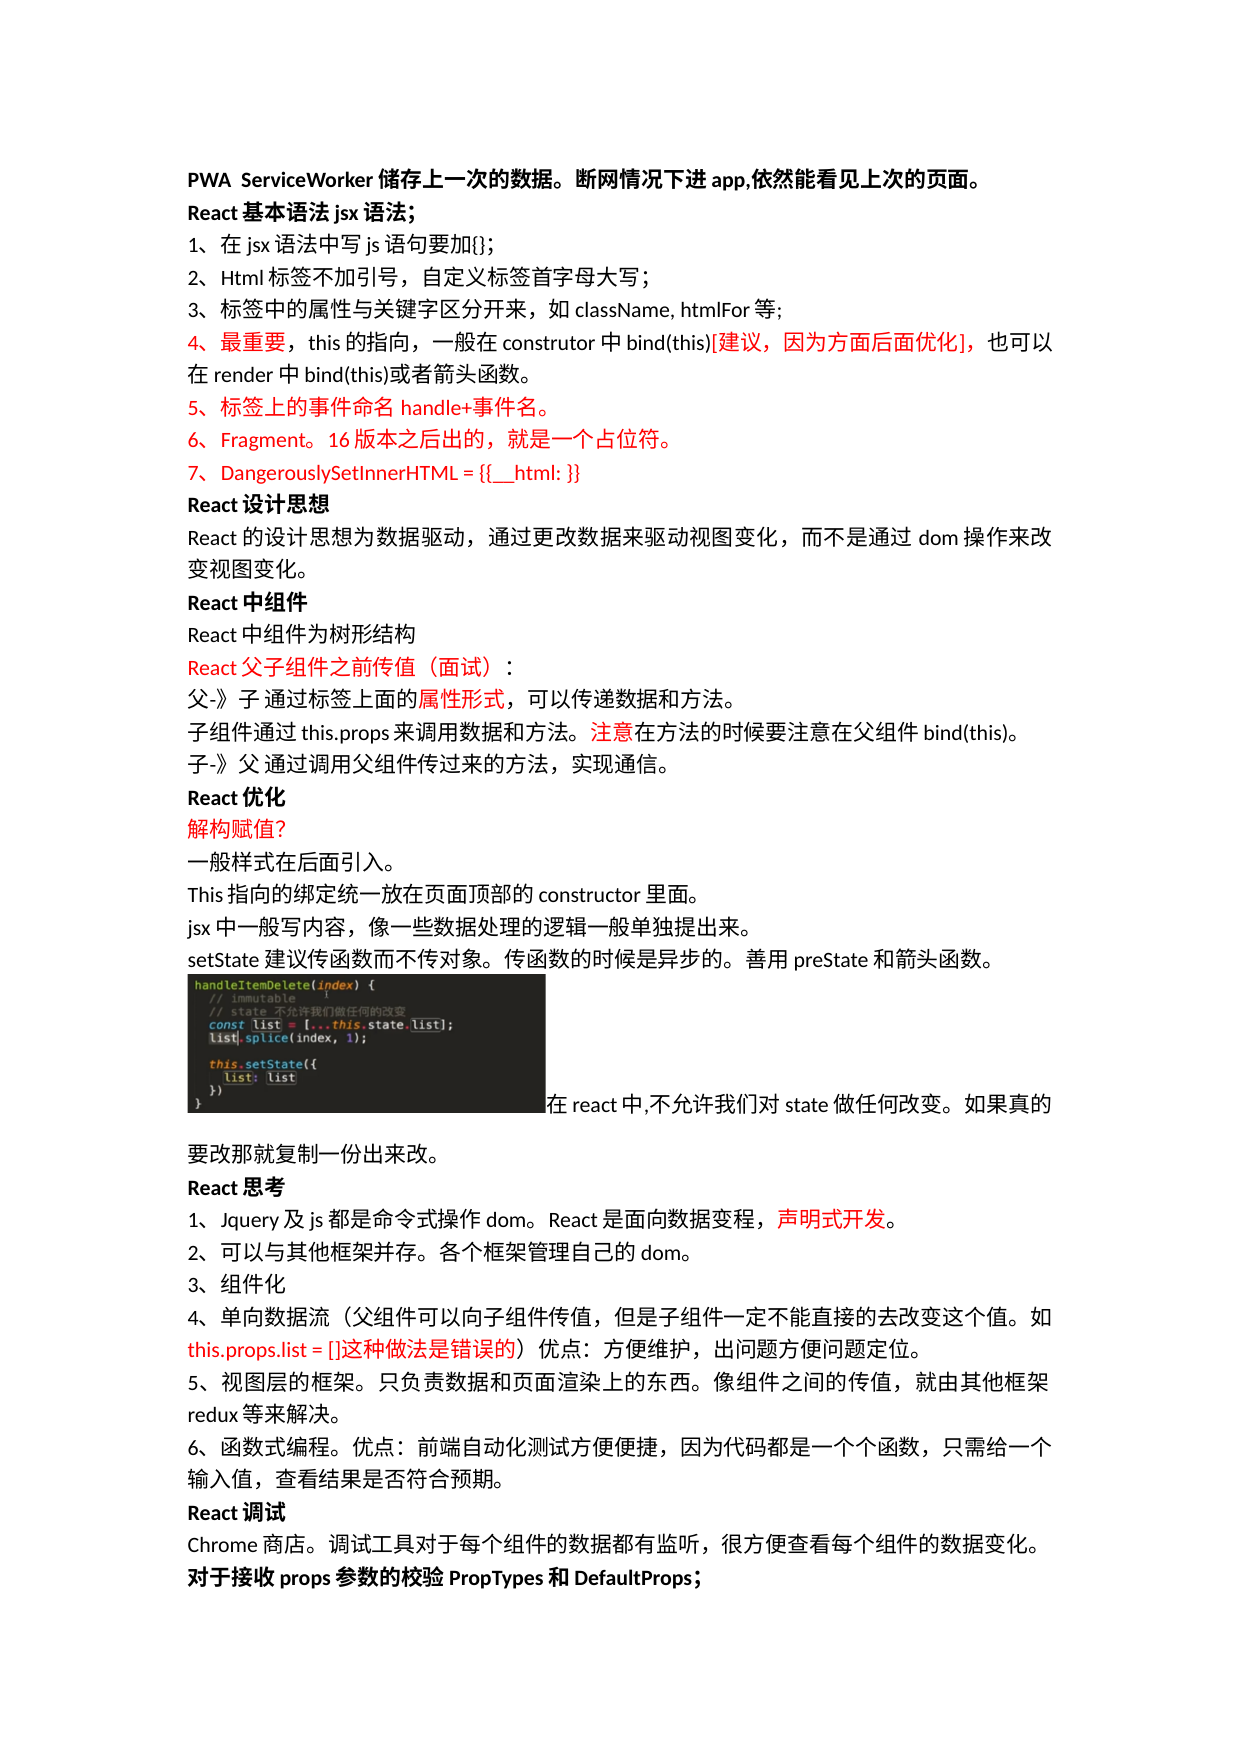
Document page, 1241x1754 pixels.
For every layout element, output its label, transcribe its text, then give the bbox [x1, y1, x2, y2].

text React中组件为树形结构 [187, 617, 1053, 649]
list Fragment。16版本之后出的，就是一个占位符。 [187, 422, 1053, 454]
text React调试 [187, 1494, 1053, 1527]
list 最重要，this的指向，一般在construtor中bind(this)[建议，因为方面后面优化]，也可以在render中bind(this)或者箭头函数。 [187, 324, 1053, 389]
text 5、视图层的框架。只负责数据和页面渲染上的东西。像组件之间的传值，就由其他框架redux等来解决。 [187, 1364, 1053, 1429]
text This指向的绑定统一放在页面顶部的constructor里面。 [187, 877, 1053, 909]
text React设计思想 [187, 487, 1053, 519]
text jsx中一般写内容，像一些数据处理的逻辑一般单独提出来。 [187, 909, 1053, 942]
text 3、组件化 [187, 1267, 1053, 1299]
text 1、Jquery及js 都是命令式操作dom。React是面向数据变程，声明式开发。 [187, 1202, 1053, 1234]
text 父-》子 通过标签上面的属性形式，可以传递数据和方法。 [187, 682, 1053, 714]
list 在jsx语法中写js语句要加{}； [187, 227, 1053, 259]
text React基本语法jsx语法； [187, 194, 1053, 227]
text React父子组件之前传值（面试）： [187, 649, 1053, 682]
list DangerouslySetInnerHTML = {{__html: }} [187, 454, 1053, 487]
text 对于接收props参数的校验PropTypes和DefaultProps； [187, 1559, 1053, 1592]
list 标签中的属性与关键字区分开来，如className, htmlFor等; [187, 292, 1053, 324]
text React中组件 [187, 584, 1053, 617]
text 2、可以与其他框架并存。各个框架管理自己的dom。 [187, 1234, 1053, 1267]
list Html标签不加引号，自定义标签首字母大写； [187, 259, 1053, 292]
text 4、单向数据流（父组件可以向子组件传值，但是子组件一定不能直接的去改变这个值。如 this.props.list = []这种做法是错误的）优点：方便维护，出问题方便问题定位。 [187, 1299, 1053, 1364]
text 子组件通过this.props来调用数据和方法。注意在方法的时候要注意在父组件bind(this)。 [187, 714, 1053, 747]
text 解构赋值？ [187, 812, 1053, 844]
text 一般样式在后面引入。 [187, 844, 1053, 877]
text React的设计思想为数据驱动，通过更改数据来驱动视图变化，而不是通过dom操作来改变视图变化。 [187, 519, 1053, 584]
text 6、函数式编程。优点：前端自动化测试方便便捷，因为代码都是一个个函数，只需给一个输入值，查看结果是否符合预期。 [187, 1429, 1053, 1494]
text 子-》父 通过调用父组件传过来的方法，实现通信。 [187, 747, 1053, 779]
text React优化 [187, 779, 1053, 812]
text Chrome商店。调试工具对于每个组件的数据都有监听，很方便查看每个组件的数据变化。 [187, 1527, 1053, 1559]
text React思考 [187, 1169, 1053, 1202]
text setState建议传函数而不传对象。传函数的时候是异步的。善用preState和箭头函数。 [187, 942, 1053, 974]
text PWA ServiceWorker 储存上一次的数据。断网情况下进app,依然能看见上次的页面。 [187, 162, 1053, 194]
list 标签上的事件命名 handle+事件名。 [187, 389, 1053, 422]
picture [187, 974, 546, 1113]
